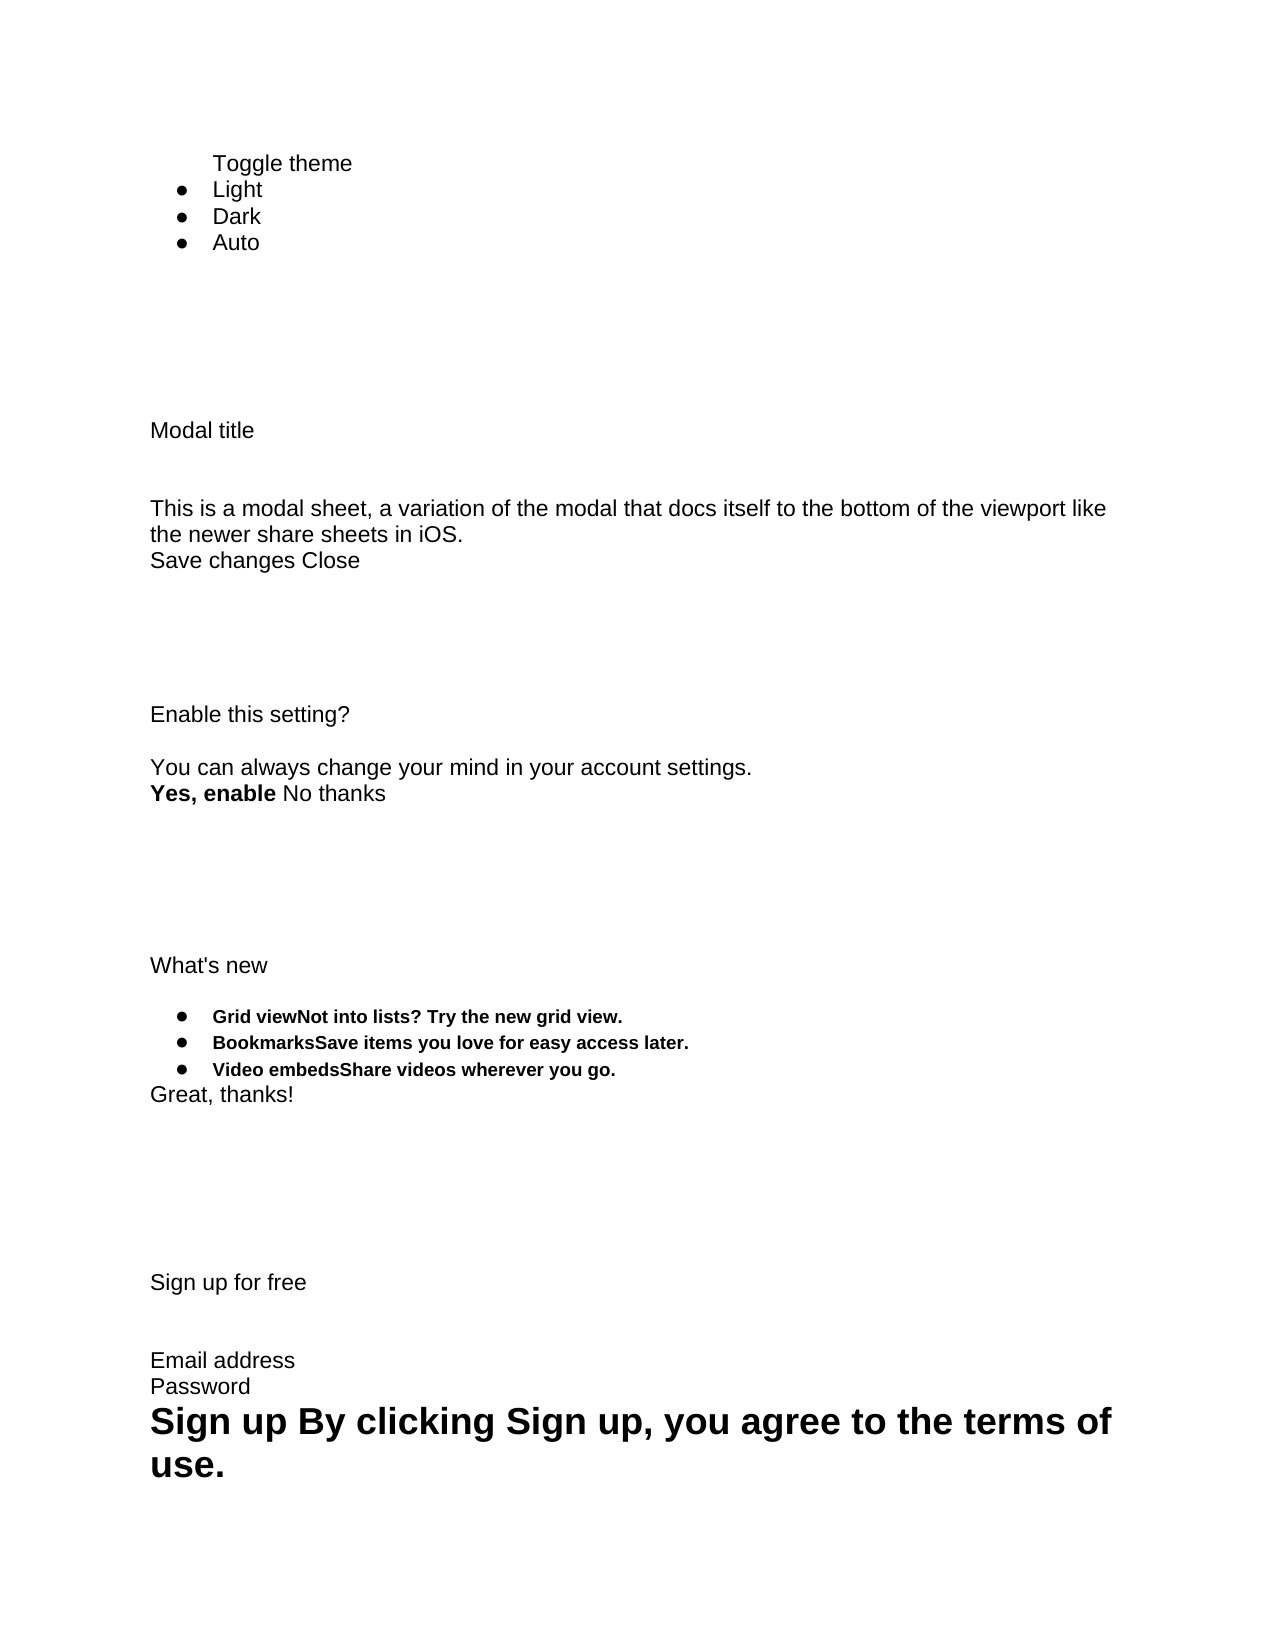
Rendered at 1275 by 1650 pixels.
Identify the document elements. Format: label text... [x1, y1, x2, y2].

subtitle BookmarksSave items you love for easy access later. [175, 1028, 1125, 1055]
list Auto [175, 229, 1125, 255]
text Enable this setting? [150, 701, 1125, 727]
subtitle Grid viewNot into lists? Try the new grid view. [175, 1002, 1125, 1028]
text Toggle theme [212, 150, 1125, 176]
text Email address [150, 1347, 1125, 1373]
text Save changes Close [150, 547, 1125, 574]
text What's new [150, 952, 1125, 978]
subtitle Video embedsShare videos wherever you go. [175, 1055, 1125, 1081]
text Great, thanks! [150, 1081, 1125, 1107]
list Light [175, 176, 1125, 203]
text This is a modal sheet, a variation of the modal that docs itself to the bottom of the viewport like the newer share sheets in iOS. [150, 495, 1125, 547]
text Sign up for free [150, 1269, 1125, 1295]
text Password [150, 1373, 1125, 1399]
text You can always change your mind in your account settings. [150, 754, 1125, 780]
list Dark [175, 203, 1125, 229]
text Yes, enable No thanks [150, 780, 1125, 807]
text Modal title [150, 417, 1125, 443]
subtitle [150, 1399, 1125, 1486]
